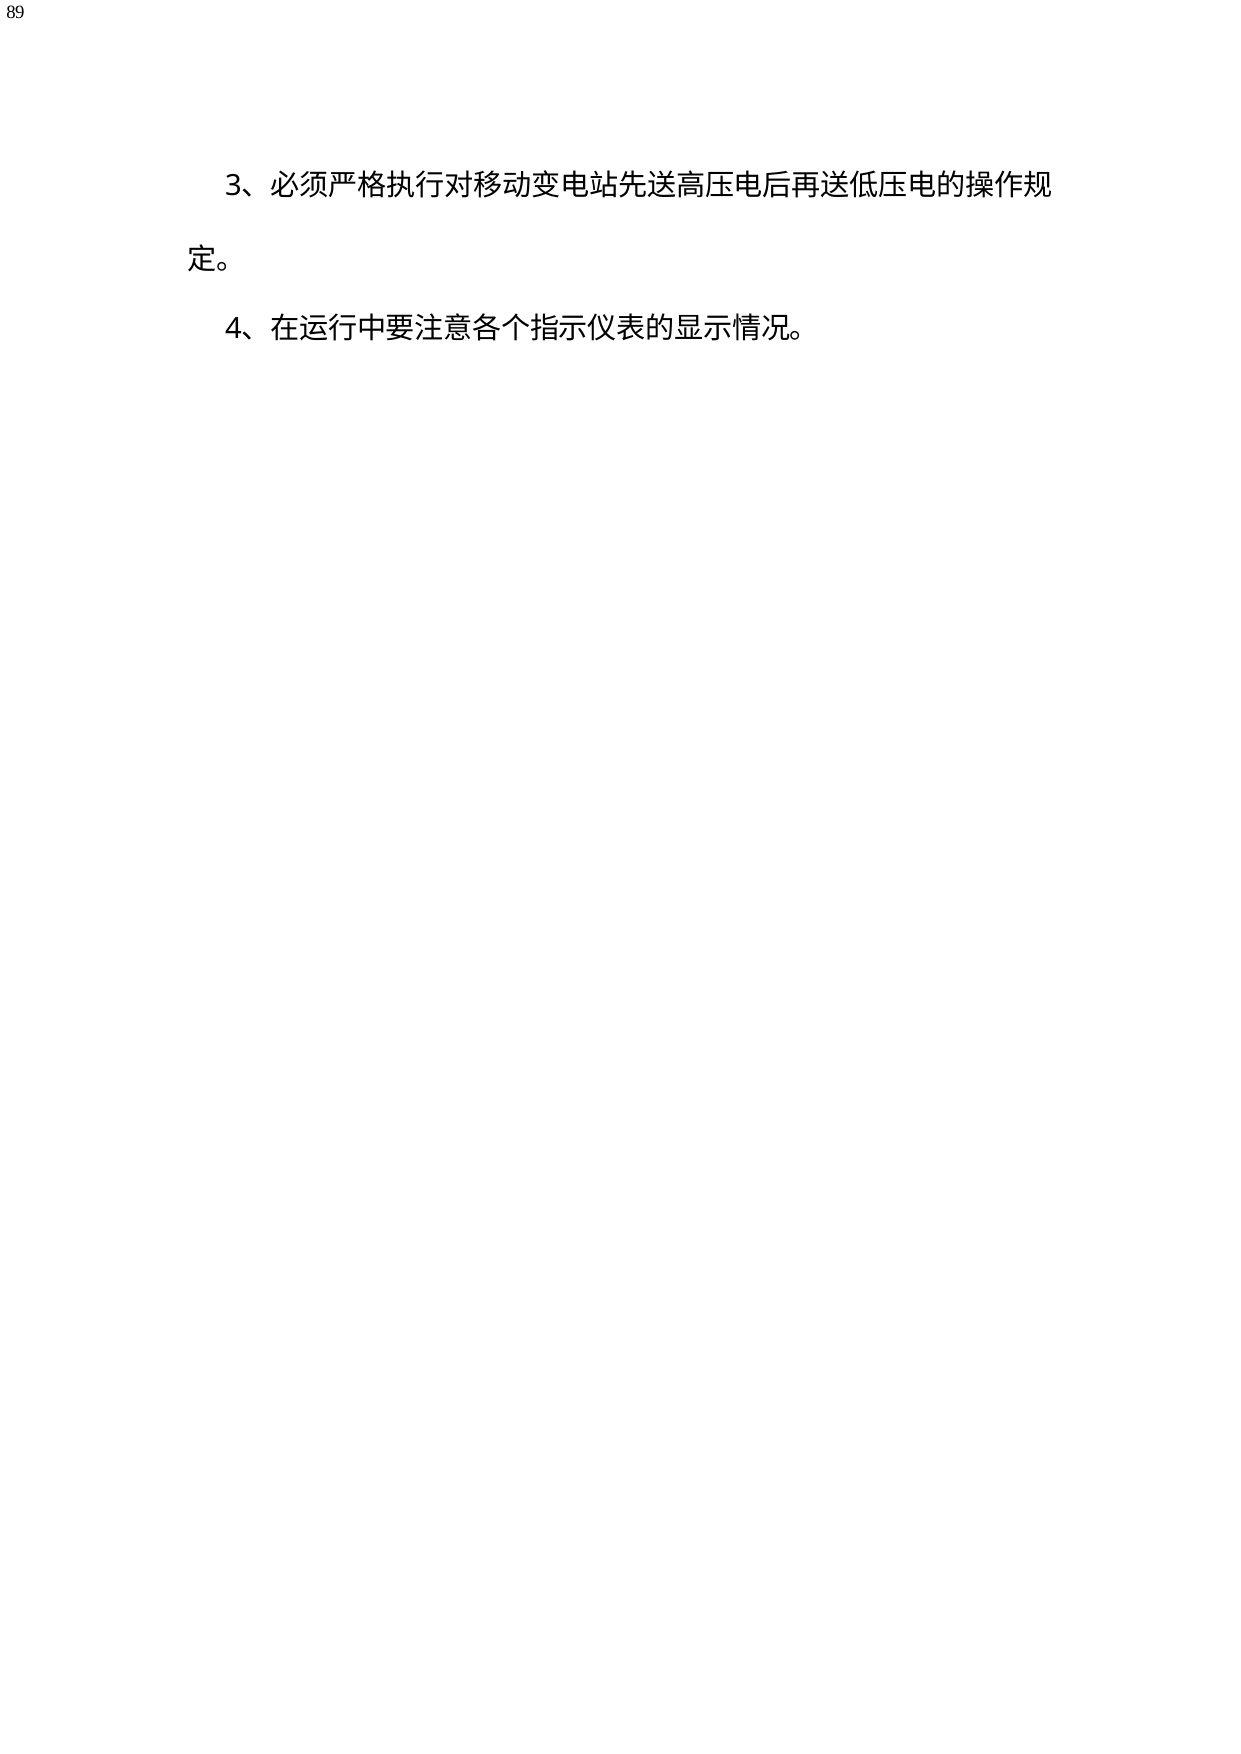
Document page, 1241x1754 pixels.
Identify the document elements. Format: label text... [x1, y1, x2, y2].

text 3、必须严格执行对移动变电站先送高压电后再送低压电的操作规定。 [187, 162, 1053, 277]
text 4、在运行中要注意各个指示仪表的显示情况。 [225, 308, 1080, 346]
